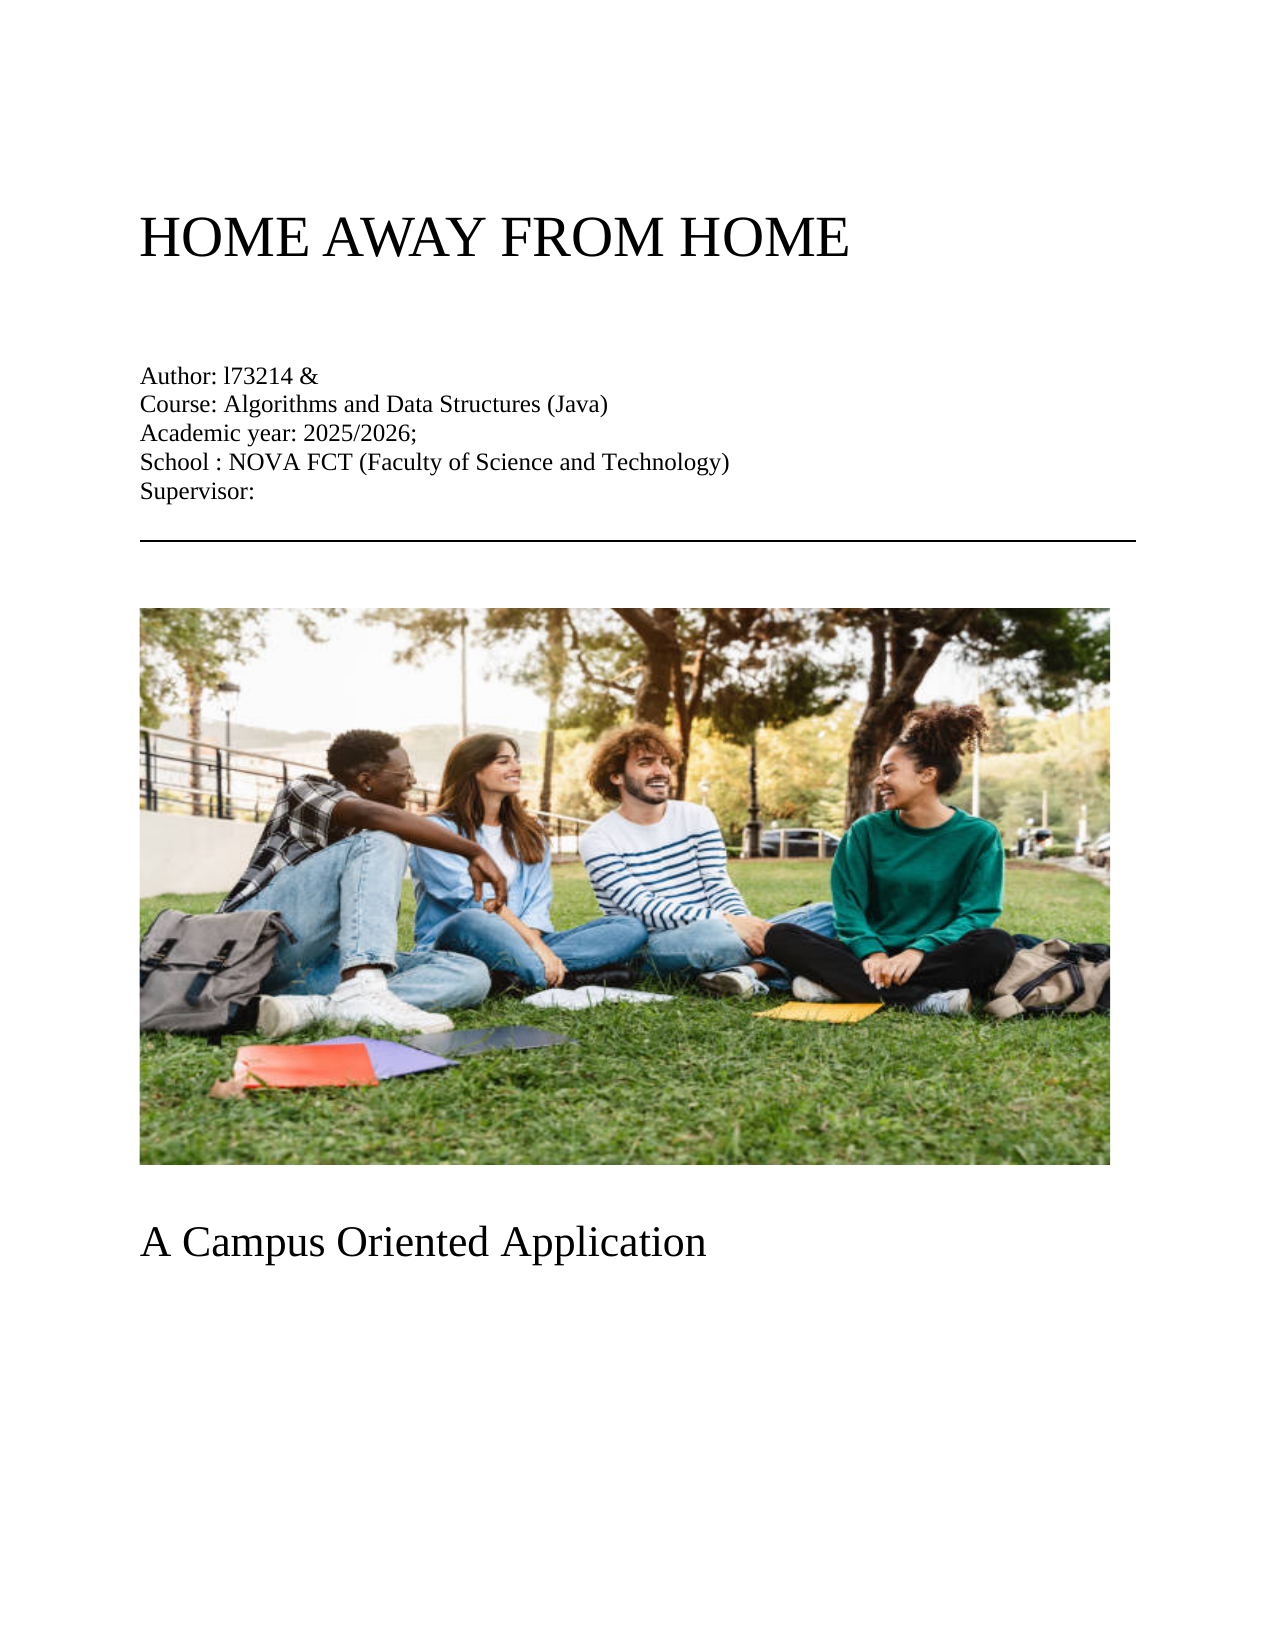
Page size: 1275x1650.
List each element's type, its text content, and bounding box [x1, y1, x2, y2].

title HOME AWAY FROM HOME [139, 202, 1136, 269]
text Course: Algorithms and Data Structures (Java) Academic year: 2025/2026; School : NOVA FCT (Faculty of Science and Technology) Supervisor: [139, 389, 1136, 542]
subtitle A Campus Oriented Application [139, 1215, 1136, 1265]
picture [139, 608, 1111, 1165]
text Author: l73214 & [139, 361, 1136, 389]
